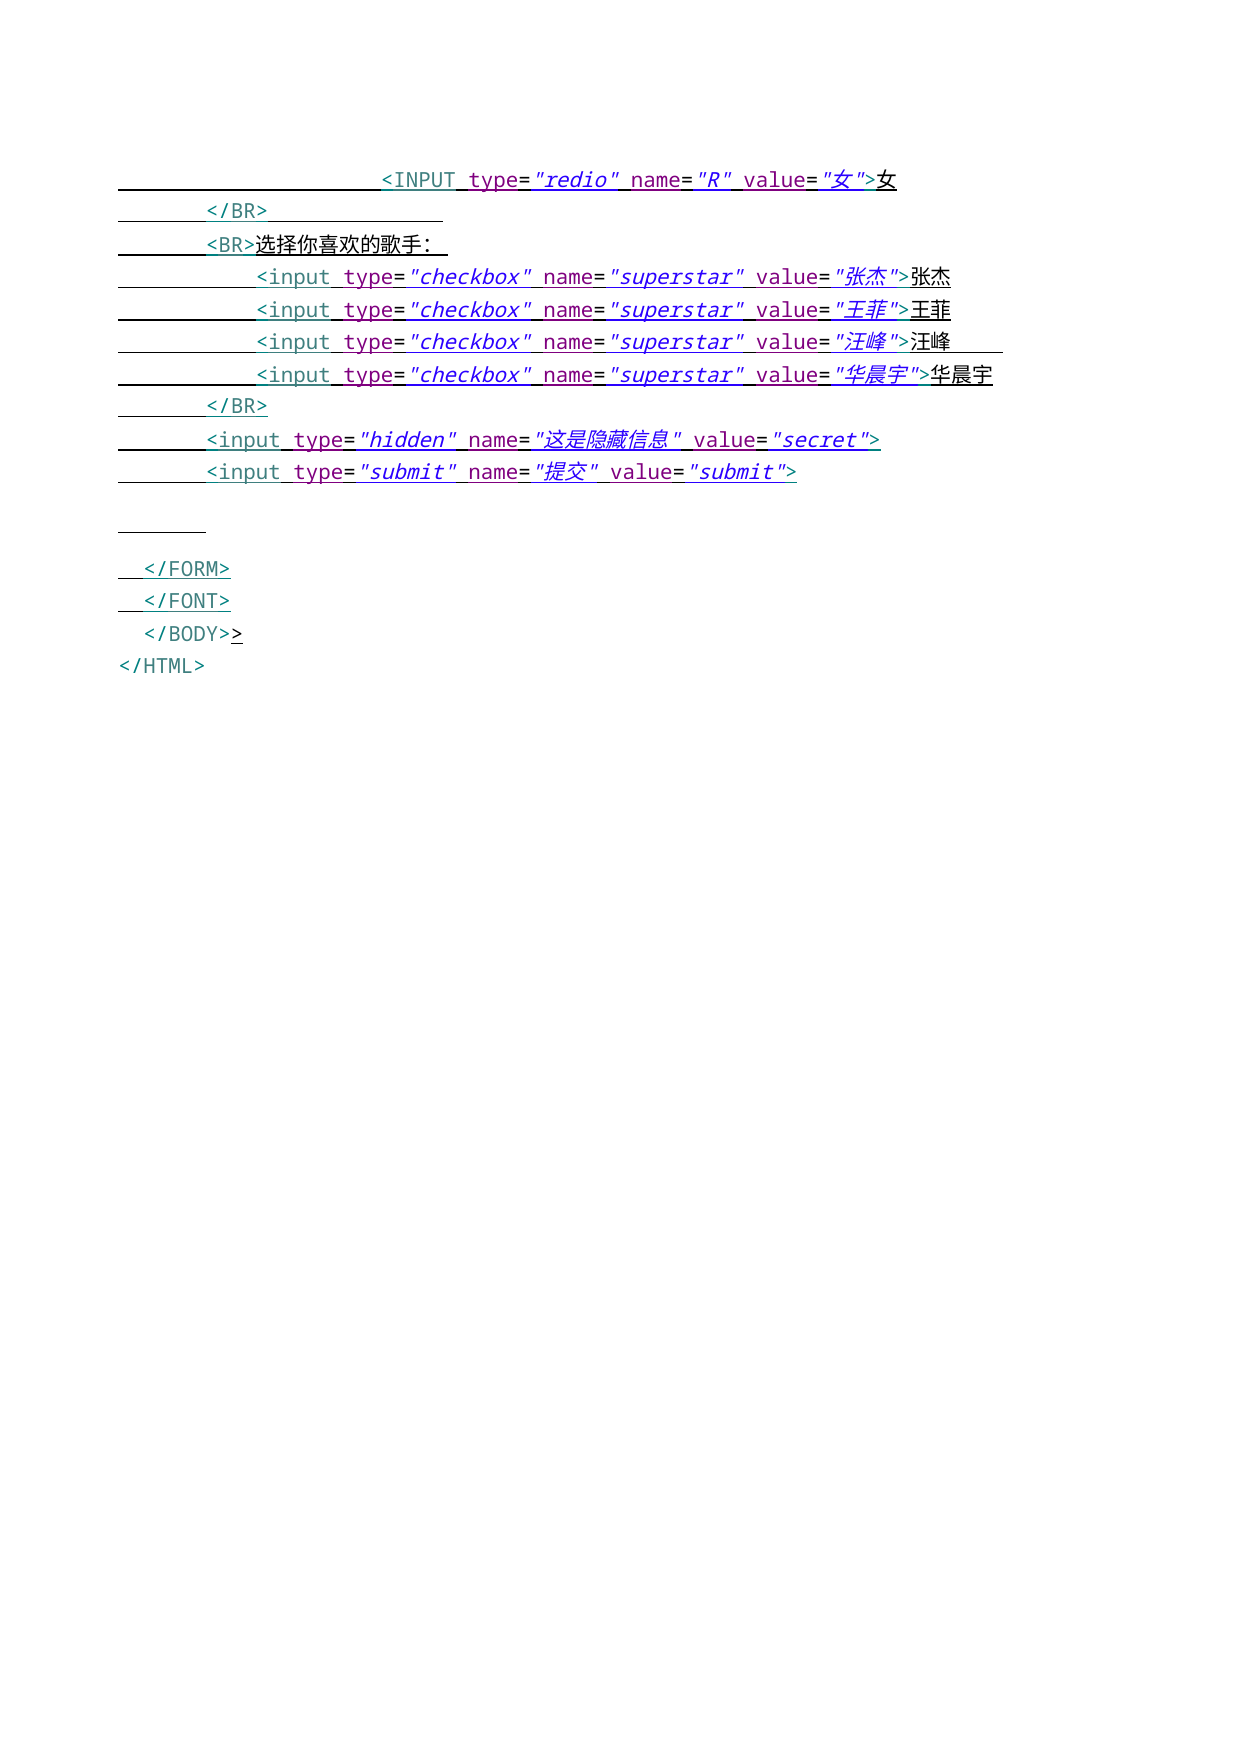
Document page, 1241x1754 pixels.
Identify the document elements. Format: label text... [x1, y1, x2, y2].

text <INPUT type="redio" name="R" value="女">女 [118, 162, 1093, 194]
text <input type="checkbox" name="superstar" value="王菲">王菲 [118, 292, 1093, 324]
text </FONT> [118, 584, 1093, 617]
text </FORM> [118, 552, 1093, 584]
text </BR> [118, 389, 1093, 422]
text <input type="hidden" name="这是隐藏信息" value="secret"> [118, 422, 1093, 454]
text <input type="submit" name="提交" value="submit"> [118, 454, 1093, 487]
text <BR>选择你喜欢的歌手： [118, 227, 1093, 259]
text <input type="checkbox" name="superstar" value="汪峰">汪峰 [118, 324, 1093, 357]
text <input type="checkbox" name="superstar" value="华晨宇">华晨宇 [118, 357, 1093, 389]
text <input type="checkbox" name="superstar" value="张杰">张杰 [118, 259, 1093, 292]
text </BODY>> [118, 617, 1093, 649]
text </HTML> [118, 649, 1093, 682]
text </BR> [118, 194, 1093, 227]
